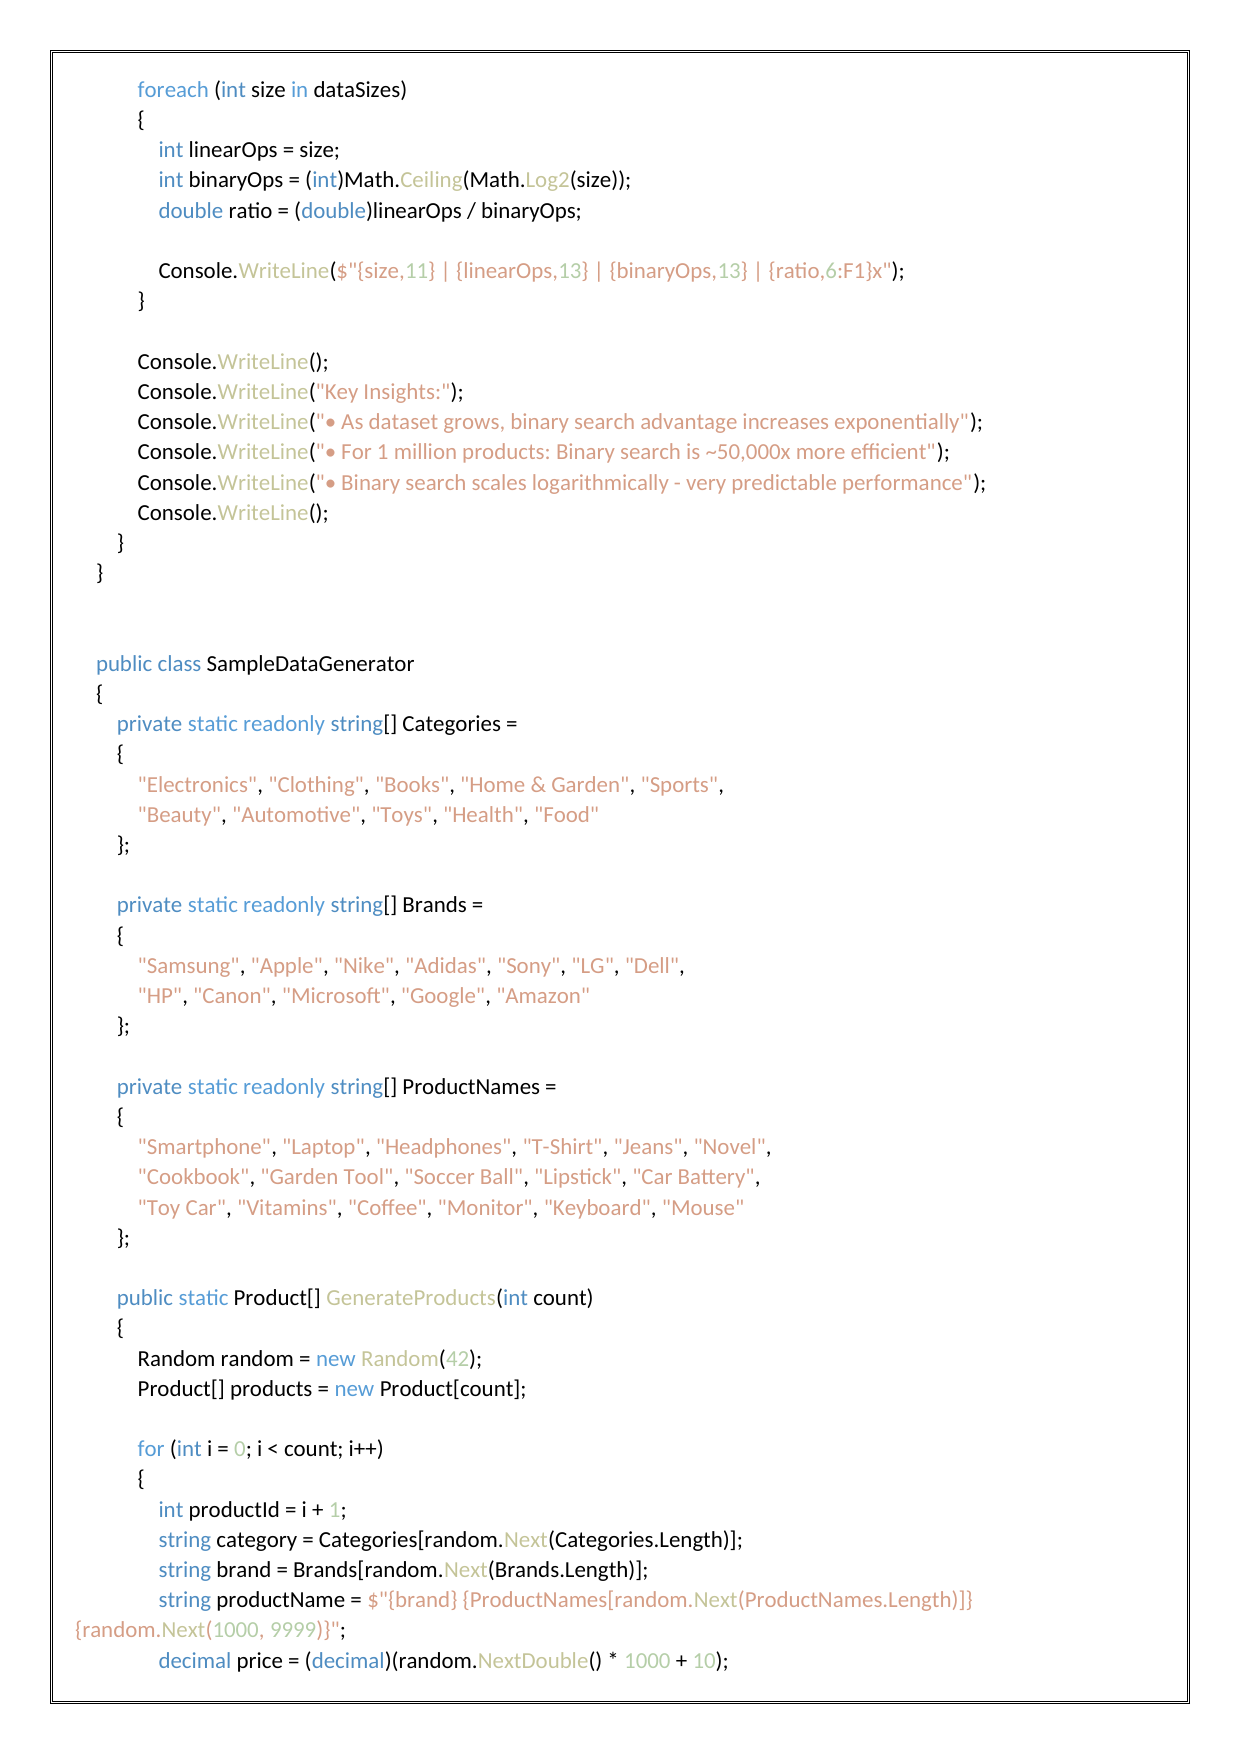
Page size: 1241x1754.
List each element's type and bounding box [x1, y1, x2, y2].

text [75, 75, 1165, 1674]
